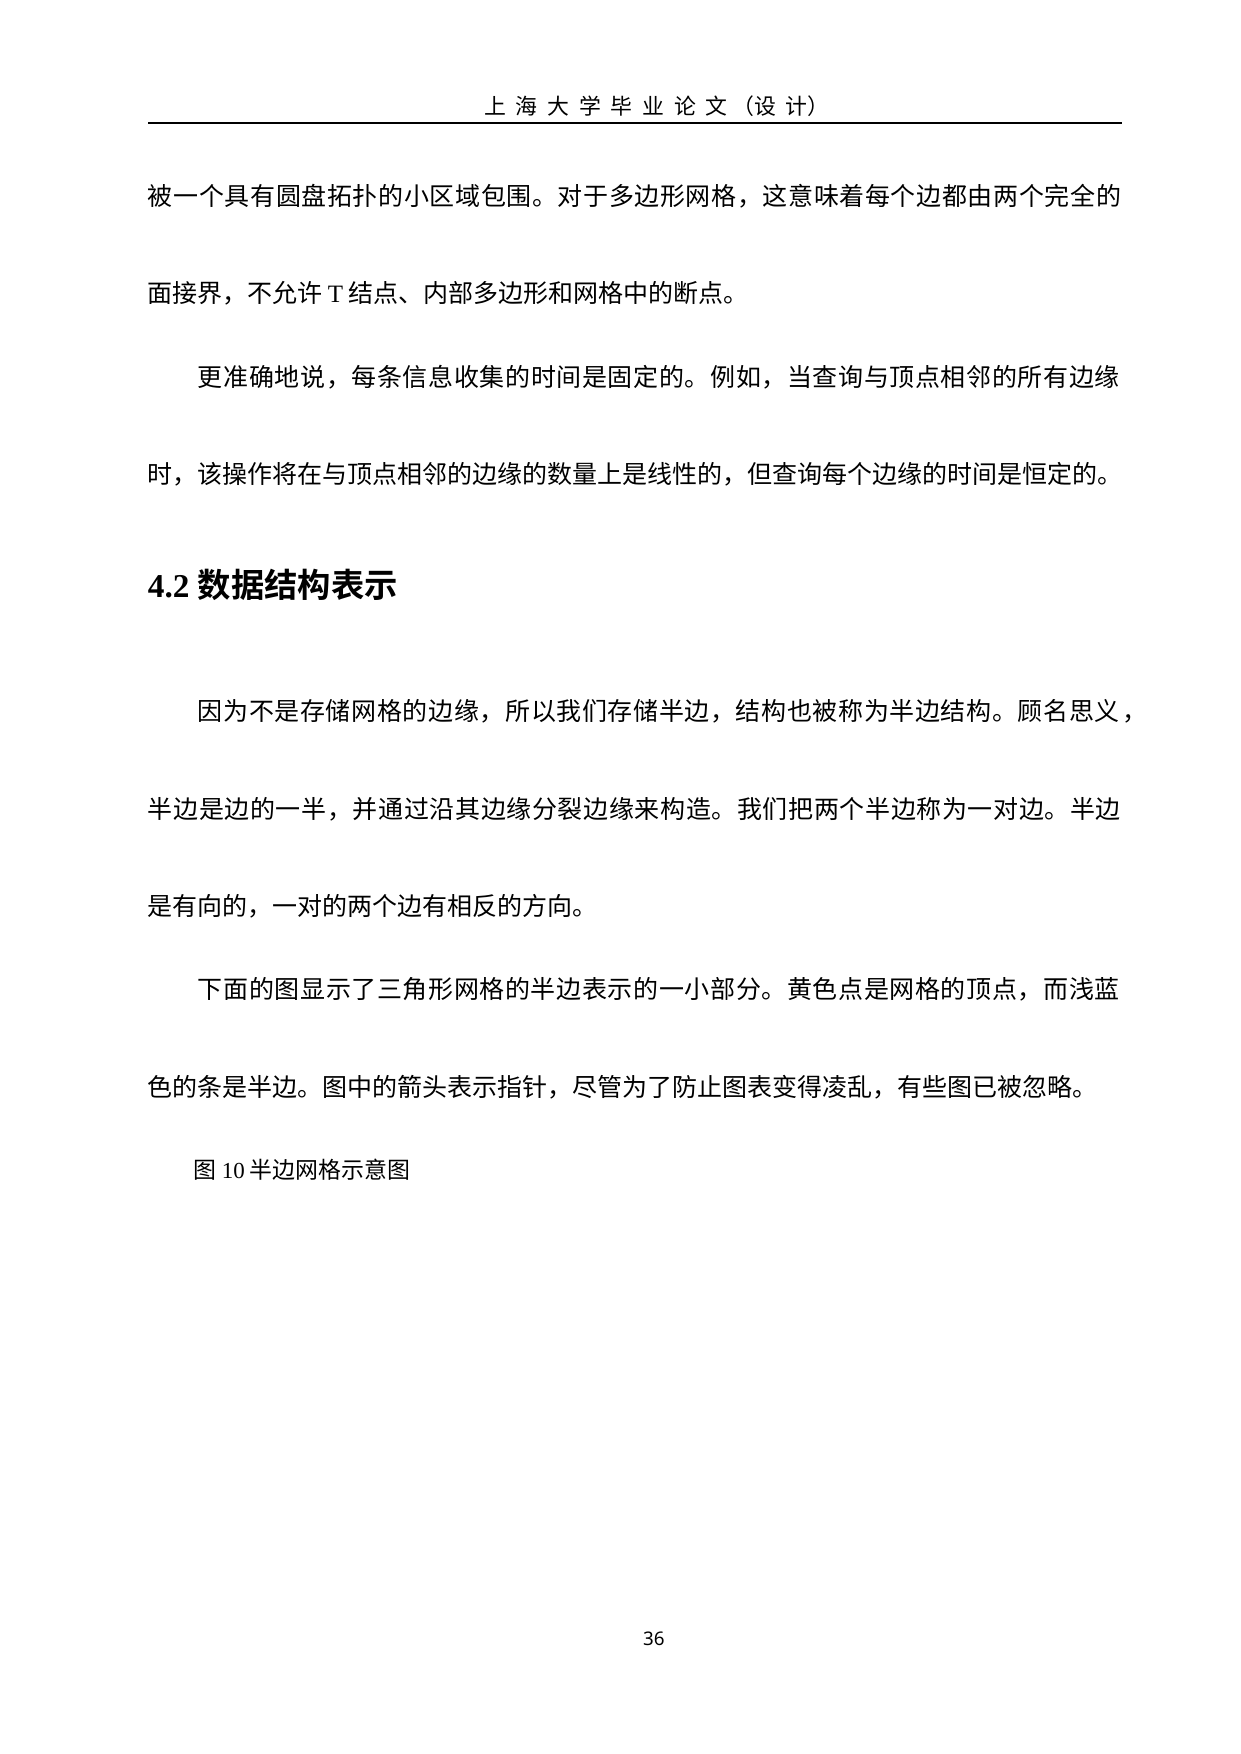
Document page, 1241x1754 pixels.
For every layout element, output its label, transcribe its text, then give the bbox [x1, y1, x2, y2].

text 因为不是存储网格的边缘，所以我们存储半边，结构也被称为半边结构。顾名思义，半边是边的一半，并通过沿其边缘分裂边缘来构造。我们把两个半边称为一对边。半边是有向的，一对的两个边有相反的方向。 [148, 677, 1122, 937]
text 更准确地说，每条信息收集的时间是固定的。例如，当查询与顶点相邻的所有边缘时，该操作将在与顶点相邻的边缘的数量上是线性的，但查询每个边缘的时间是恒定的。 [148, 343, 1122, 505]
text 下面的图显示了三角形网格的半边表示的一小部分。黄色点是网格的顶点，而浅蓝色的条是半边。图中的箭头表示指针，尽管为了防止图表变得凌乱，有些图已被忽略。 [148, 956, 1122, 1118]
subtitle 4.2 数据结构表示 [148, 550, 1122, 615]
text 图 10 半边网格示意图 [148, 1136, 1122, 1201]
text 这些性质使得半边缘数据结构对于许多应用来说是一个极好的选择，然而它只能代表歧管表面，在某些情况下，它被证明是无效的。歧管在数学上被定义为表面，每个点被一个具有圆盘拓扑的小区域包围。对于多边形网格，这意味着每个边都由两个完全的面接界，不允许T结点、内部多边形和网格中的断点。 [148, 162, 1122, 324]
